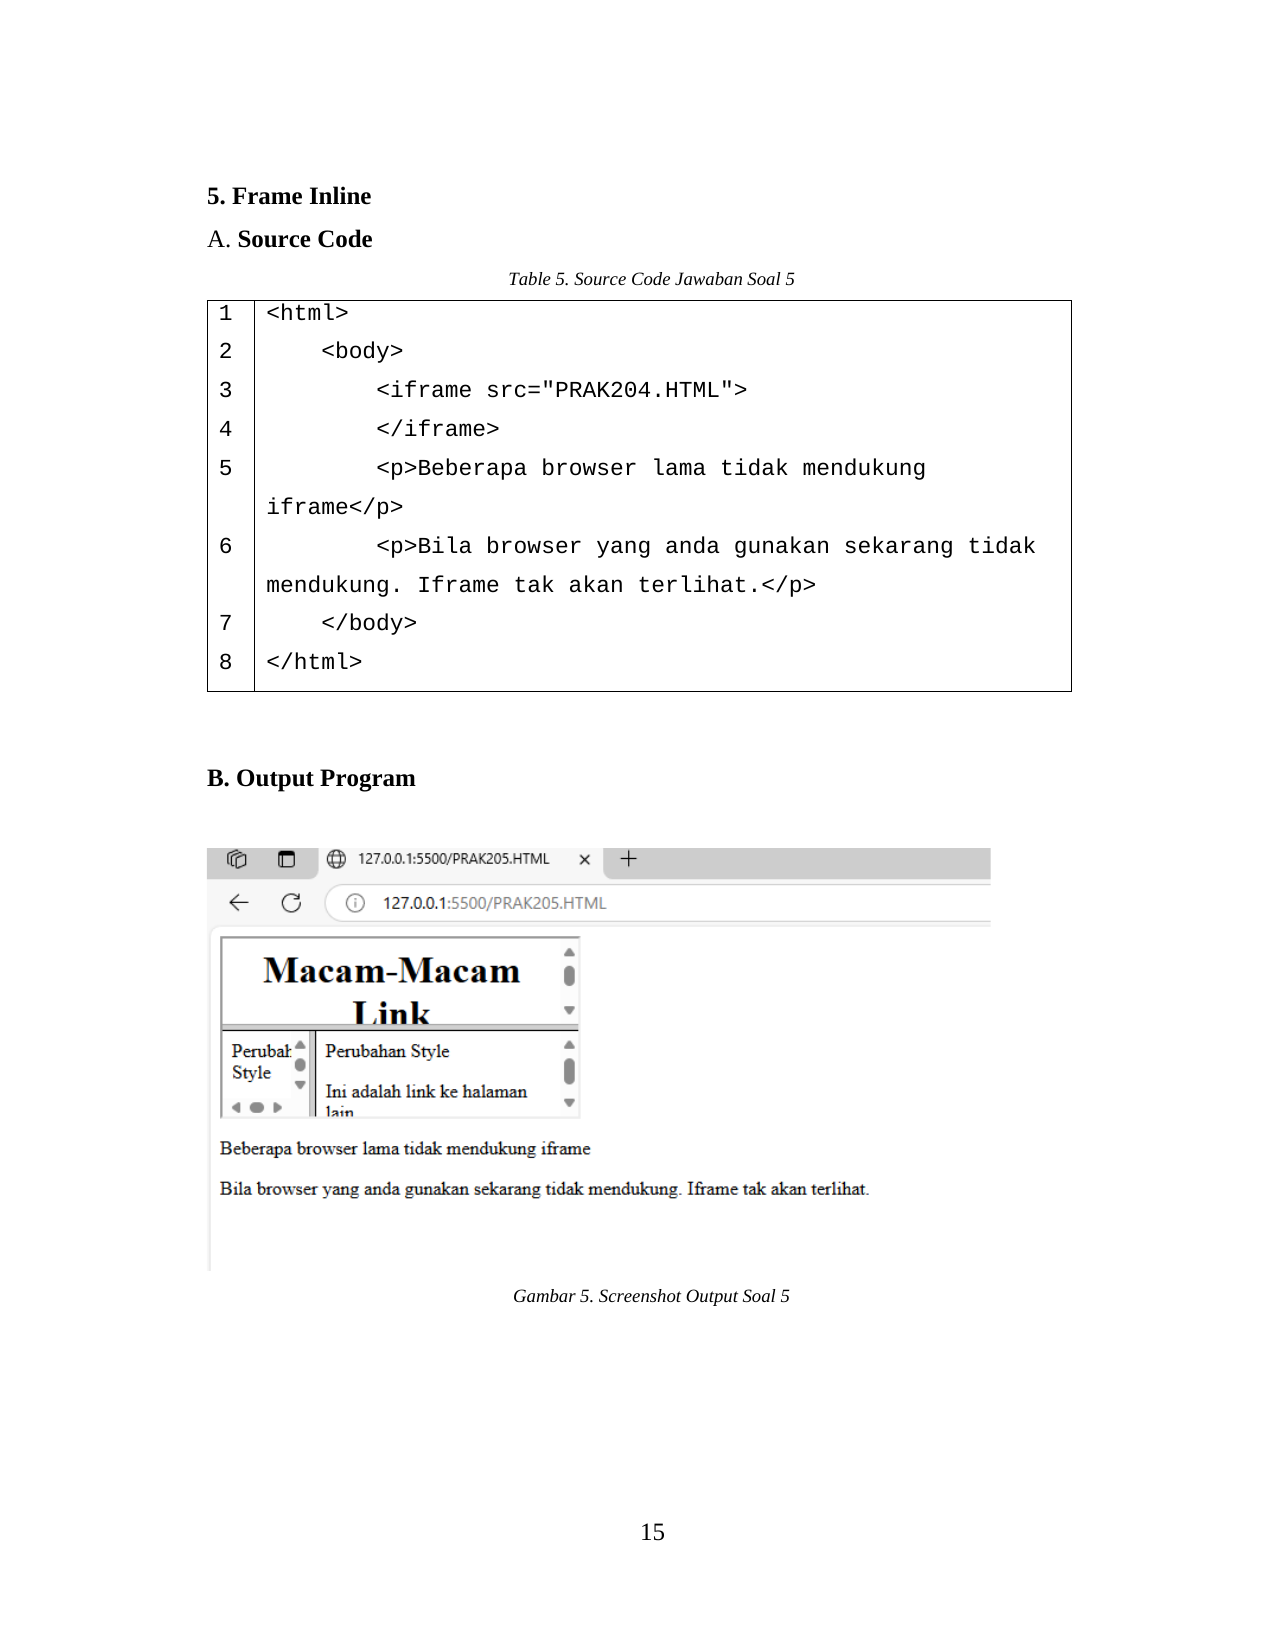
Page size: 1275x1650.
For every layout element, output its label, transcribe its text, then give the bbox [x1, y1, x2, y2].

subtitle B. Output Program [207, 763, 1098, 791]
text Table 5. Source Code Jawaban Soal 5 [207, 268, 1098, 289]
subtitle A. Source Code [207, 224, 1098, 253]
table_header <html> <body> <iframe src="PRAK204.HTML"> </iframe> <p>Beberapa browser lama tidak mendukung iframe</p> <p>Bila browser yang anda gunakan sekarang tidak mendukung. Iframe tak akan terlihat.</p> </body> </html> [255, 301, 1071, 691]
picture [206, 848, 991, 1271]
text Gambar 5. Screenshot Output Soal 5 [207, 1285, 1098, 1307]
subtitle 5. Frame Inline [207, 181, 1098, 210]
table_header 1 2 3 4 5 6 7 8 [208, 301, 254, 691]
